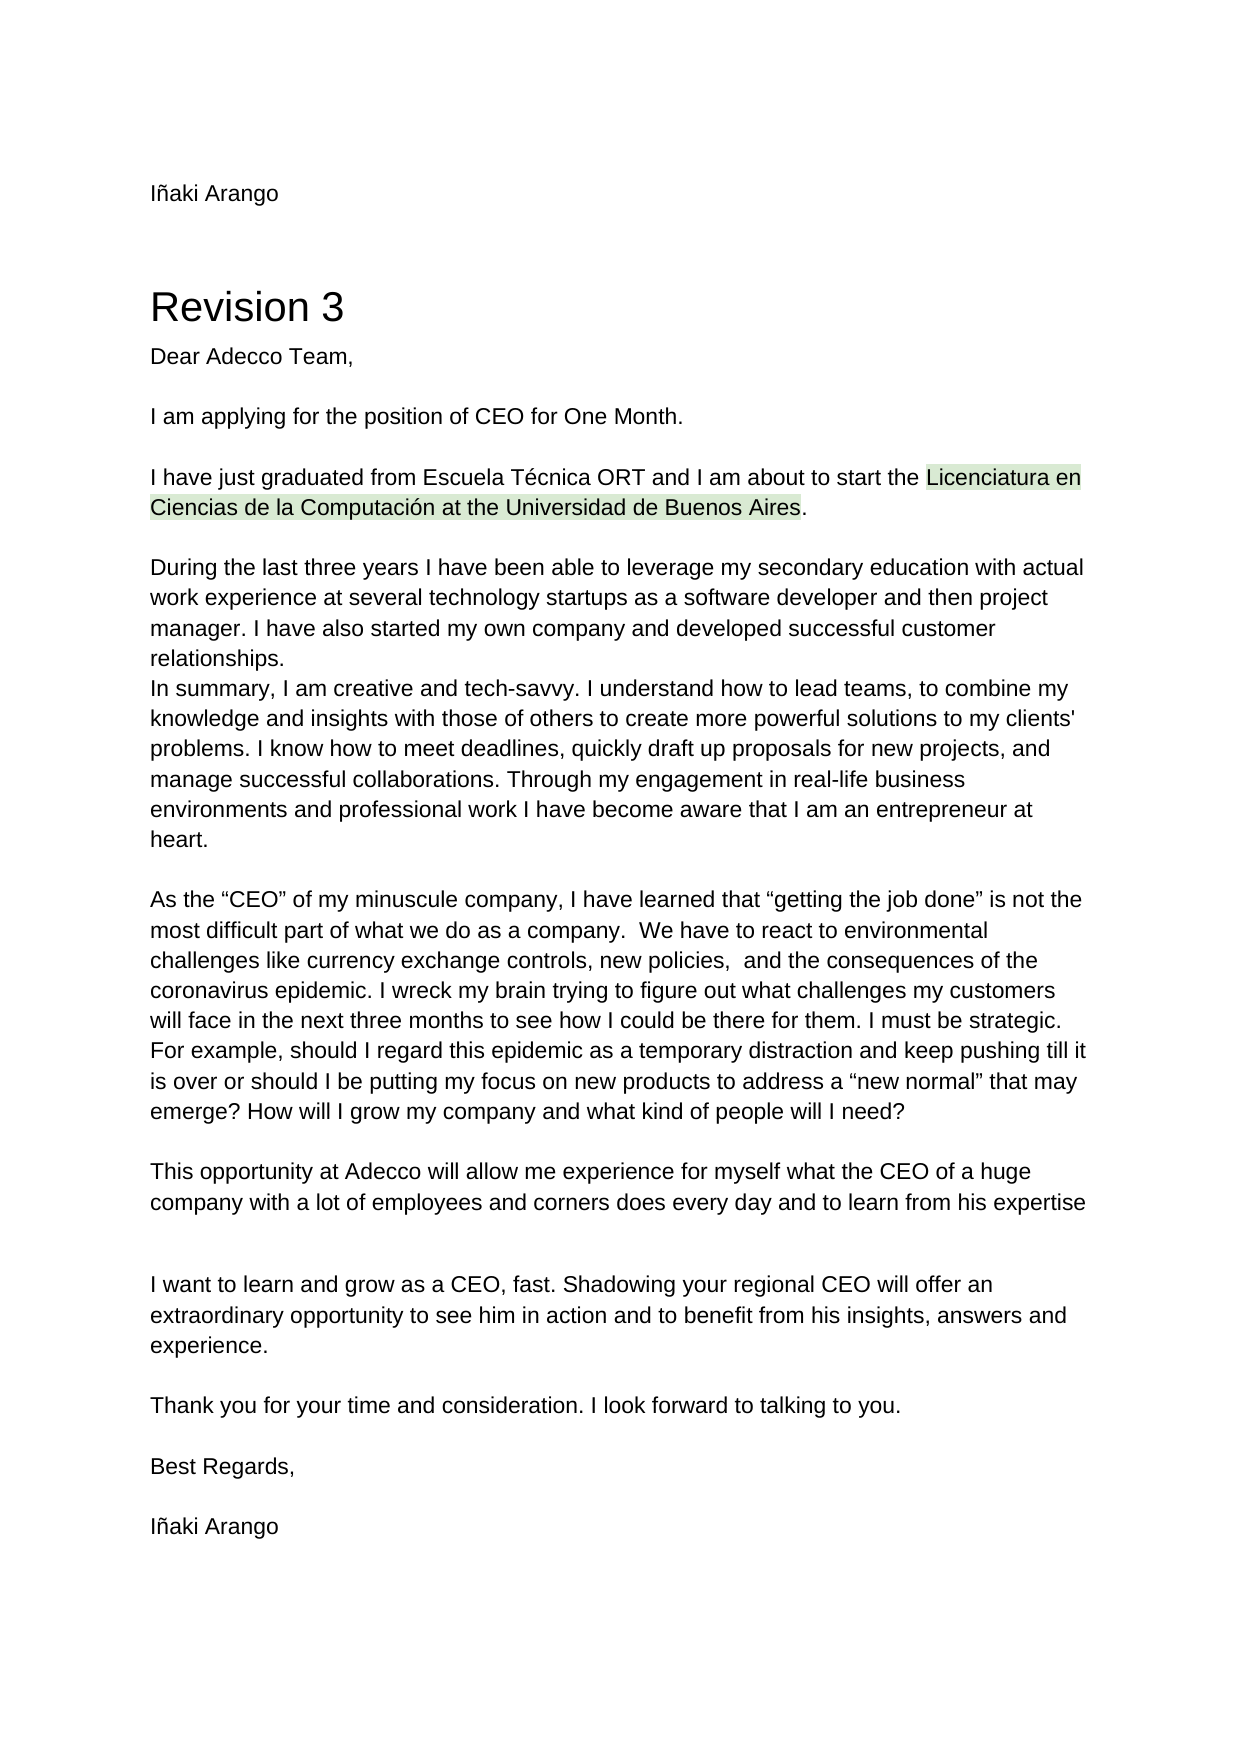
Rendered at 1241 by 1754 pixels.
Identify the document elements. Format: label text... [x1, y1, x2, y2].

text This opportunity at Adecco will allow me experience for myself what the CEO of a huge company with a lot of employees and corners does every day and to learn from his expertise [150, 1158, 1090, 1241]
text In summary, I am creative and tech-savvy. I understand how to lead teams, to combine my knowledge and insights with those of others to create more powerful solutions to my clients' problems. I know how to meet deadlines, quickly draft up proposals for new projects, and manage successful collaborations. Through my engagement in real-life business environments and professional work I have become aware that I am an entrepreneur at heart. [150, 675, 1090, 852]
text Iñaki Arango [150, 180, 1090, 207]
text As the “CEO” of my minuscule company, I have learned that “getting the job done” is not the most difficult part of what we do as a company. We have to react to environmental challenges like currency exchange controls, new policies, and the consequences of the coronavirus epidemic. I wreck my brain trying to figure out what challenges my customers will face in the next three months to see how I could be there for them. I must be strategic. For example, should I regard this epidemic as a temporary distraction and keep pushing till it is over or should I be putting my focus on new products to address a “new normal” that may emerge? How will I grow my company and what kind of people will I need? [150, 886, 1090, 1124]
text Best Regards, [150, 1453, 1090, 1479]
text I want to learn and grow as a CEO, fast. Shadowing your regional CEO will offer an extraordinary opportunity to see him in action and to benefit from his insights, answers and experience. [150, 1271, 1090, 1358]
text Iñaki Arango [150, 1513, 1090, 1539]
text I have just graduated from Escuela Técnica ORT and I am about to start the Licenciatura en Ciencias de la Computación at the Universidad de Buenos Aires. [150, 463, 1090, 520]
text Dear Adecco Team, [150, 343, 1090, 369]
text I am applying for the position of CEO for One Month. [150, 403, 1090, 429]
text Thank you for your time and consideration. I look forward to talking to you. [150, 1392, 1090, 1419]
text During the last three years I have been able to leverage my secondary education with actual work experience at several technology startups as a software developer and then project manager. I have also started my own company and developed successful customer relationships. [150, 554, 1090, 671]
subtitle Revision 3 [150, 282, 1090, 330]
